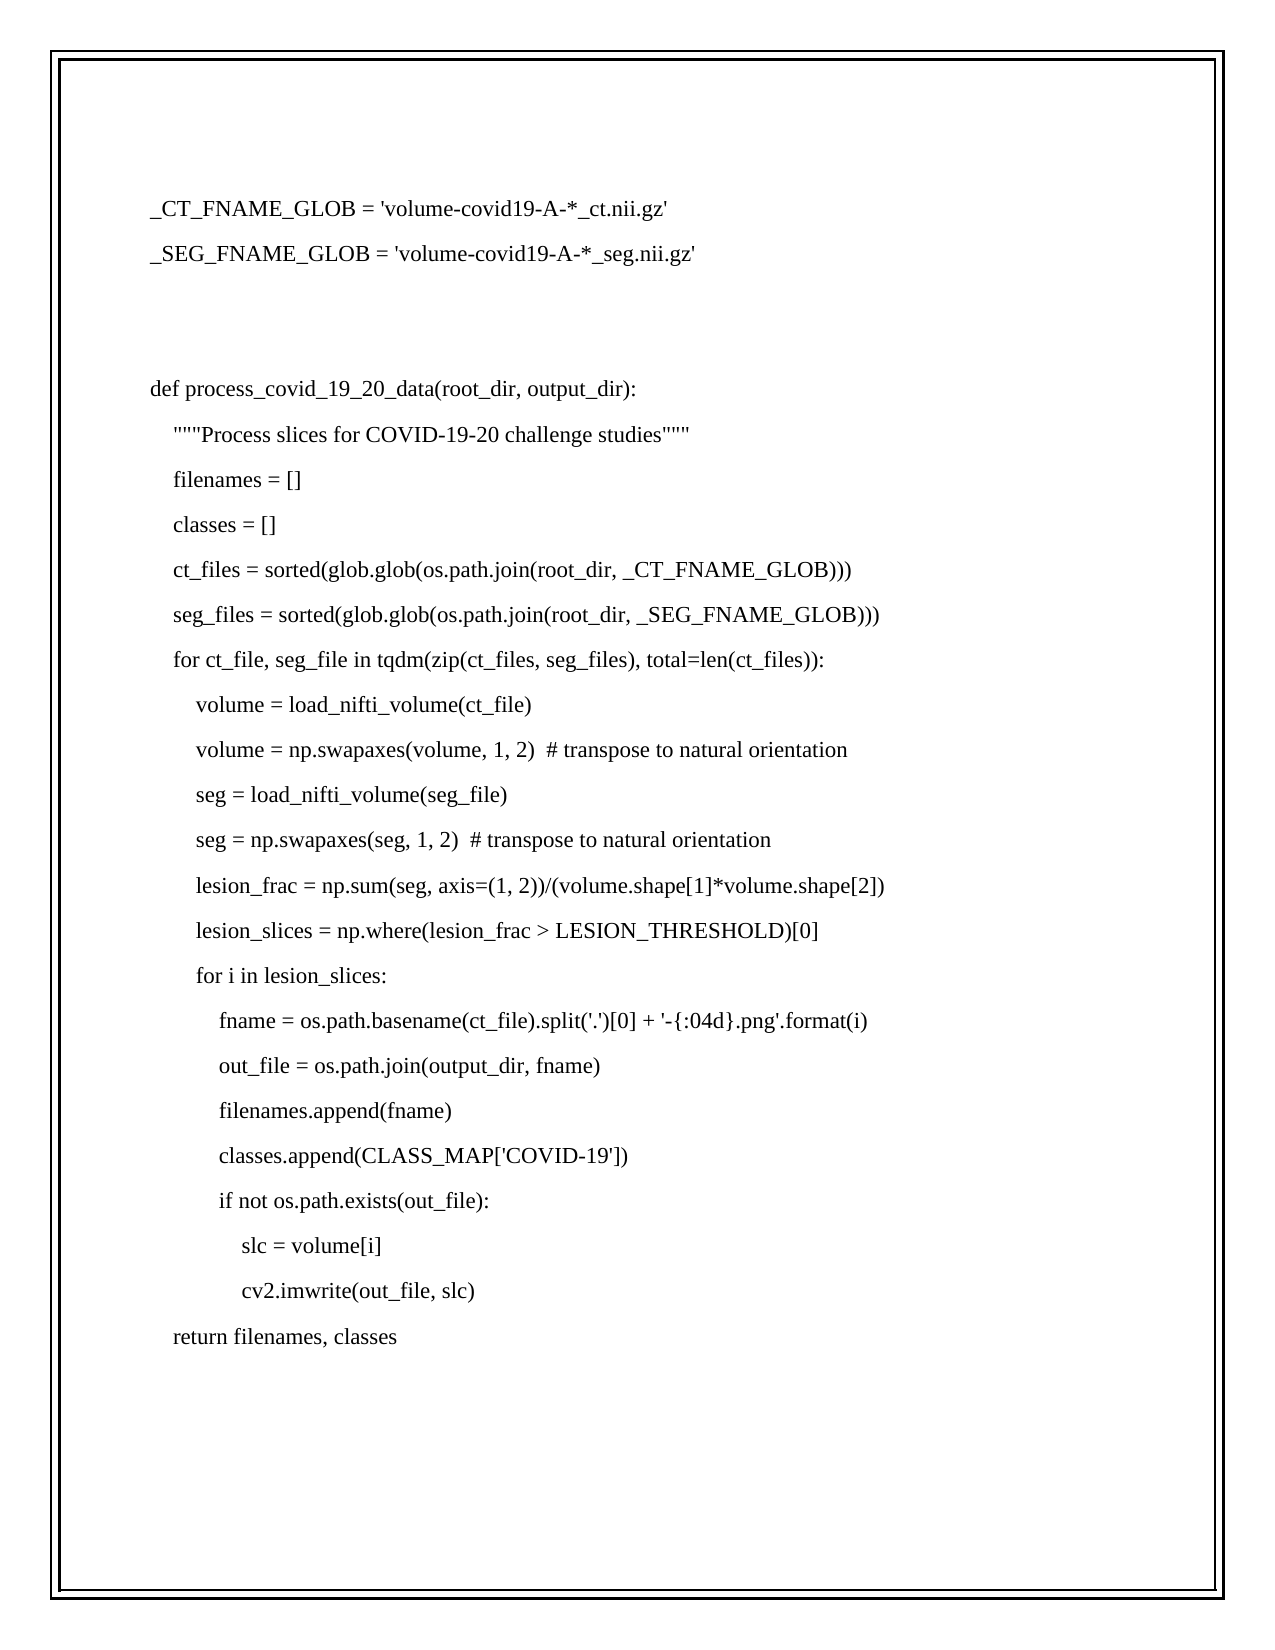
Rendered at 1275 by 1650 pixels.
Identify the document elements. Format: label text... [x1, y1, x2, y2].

text ct_files = sorted(glob.glob(os.path.join(root_dir, _CT_FNAME_GLOB))) [150, 556, 1125, 582]
text seg = np.swapaxes(seg, 1, 2) # transpose to natural orientation [150, 827, 1125, 853]
text lesion_frac = np.sum(seg, axis=(1, 2))/(volume.shape[1]*volume.shape[2]) [150, 872, 1125, 898]
text if not os.path.exists(out_file): [150, 1187, 1125, 1214]
text seg_files = sorted(glob.glob(os.path.join(root_dir, _SEG_FNAME_GLOB))) [150, 601, 1125, 627]
text _CT_FNAME_GLOB = 'volume-covid19-A-*_ct.nii.gz' [150, 195, 1125, 221]
text lesion_slices = np.where(lesion_frac > LESION_THRESHOLD)[0] [150, 917, 1125, 943]
text out_file = os.path.join(output_dir, fname) [150, 1052, 1125, 1078]
text filenames = [] [150, 466, 1125, 492]
text return filenames, classes [150, 1323, 1125, 1349]
text slc = volume[i] [150, 1232, 1125, 1259]
text for ct_file, seg_file in tqdm(zip(ct_files, seg_files), total=len(ct_files)): [150, 646, 1125, 672]
text for i in lesion_slices: [150, 962, 1125, 988]
text classes = [] [150, 511, 1125, 537]
text """Process slices for COVID-19-20 challenge studies""" [150, 421, 1125, 447]
text volume = load_nifti_volume(ct_file) [150, 691, 1125, 718]
text volume = np.swapaxes(volume, 1, 2) # transpose to natural orientation [150, 736, 1125, 763]
text classes.append(CLASS_MAP['COVID-19']) [150, 1142, 1125, 1169]
text fname = os.path.basename(ct_file).split('.')[0] + '-{:04d}.png'.format(i) [150, 1007, 1125, 1033]
text filenames.append(fname) [150, 1097, 1125, 1123]
text seg = load_nifti_volume(seg_file) [150, 781, 1125, 808]
text cv2.imwrite(out_file, slc) [150, 1278, 1125, 1304]
text _SEG_FNAME_GLOB = 'volume-covid19-A-*_seg.nii.gz' [150, 240, 1125, 267]
text def process_covid_19_20_data(root_dir, output_dir): [150, 376, 1125, 402]
